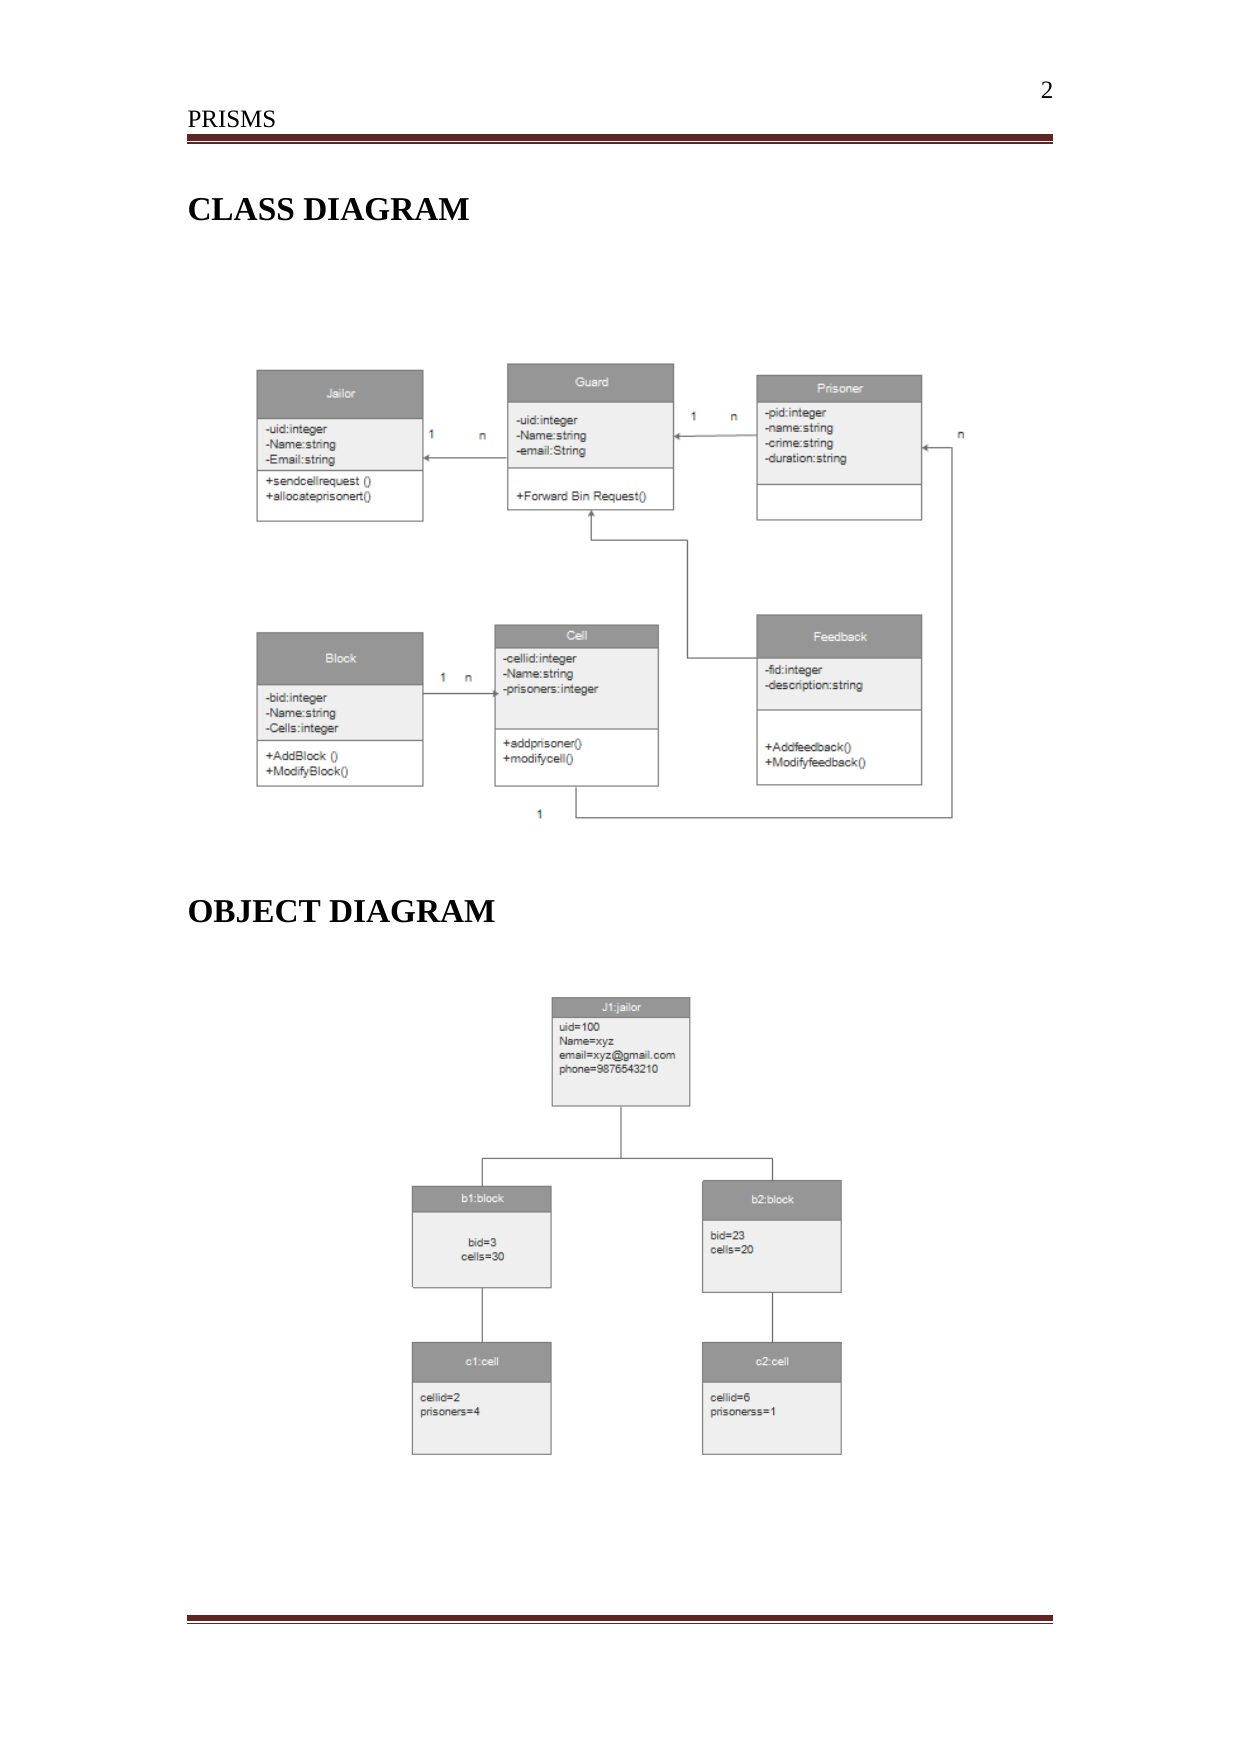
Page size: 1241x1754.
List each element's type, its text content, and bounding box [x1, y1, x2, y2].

picture [187, 968, 1054, 1462]
picture [187, 342, 1054, 854]
text CLASS DIAGRAM [187, 189, 1053, 227]
text OBJECT DIAGRAM [187, 892, 1053, 930]
